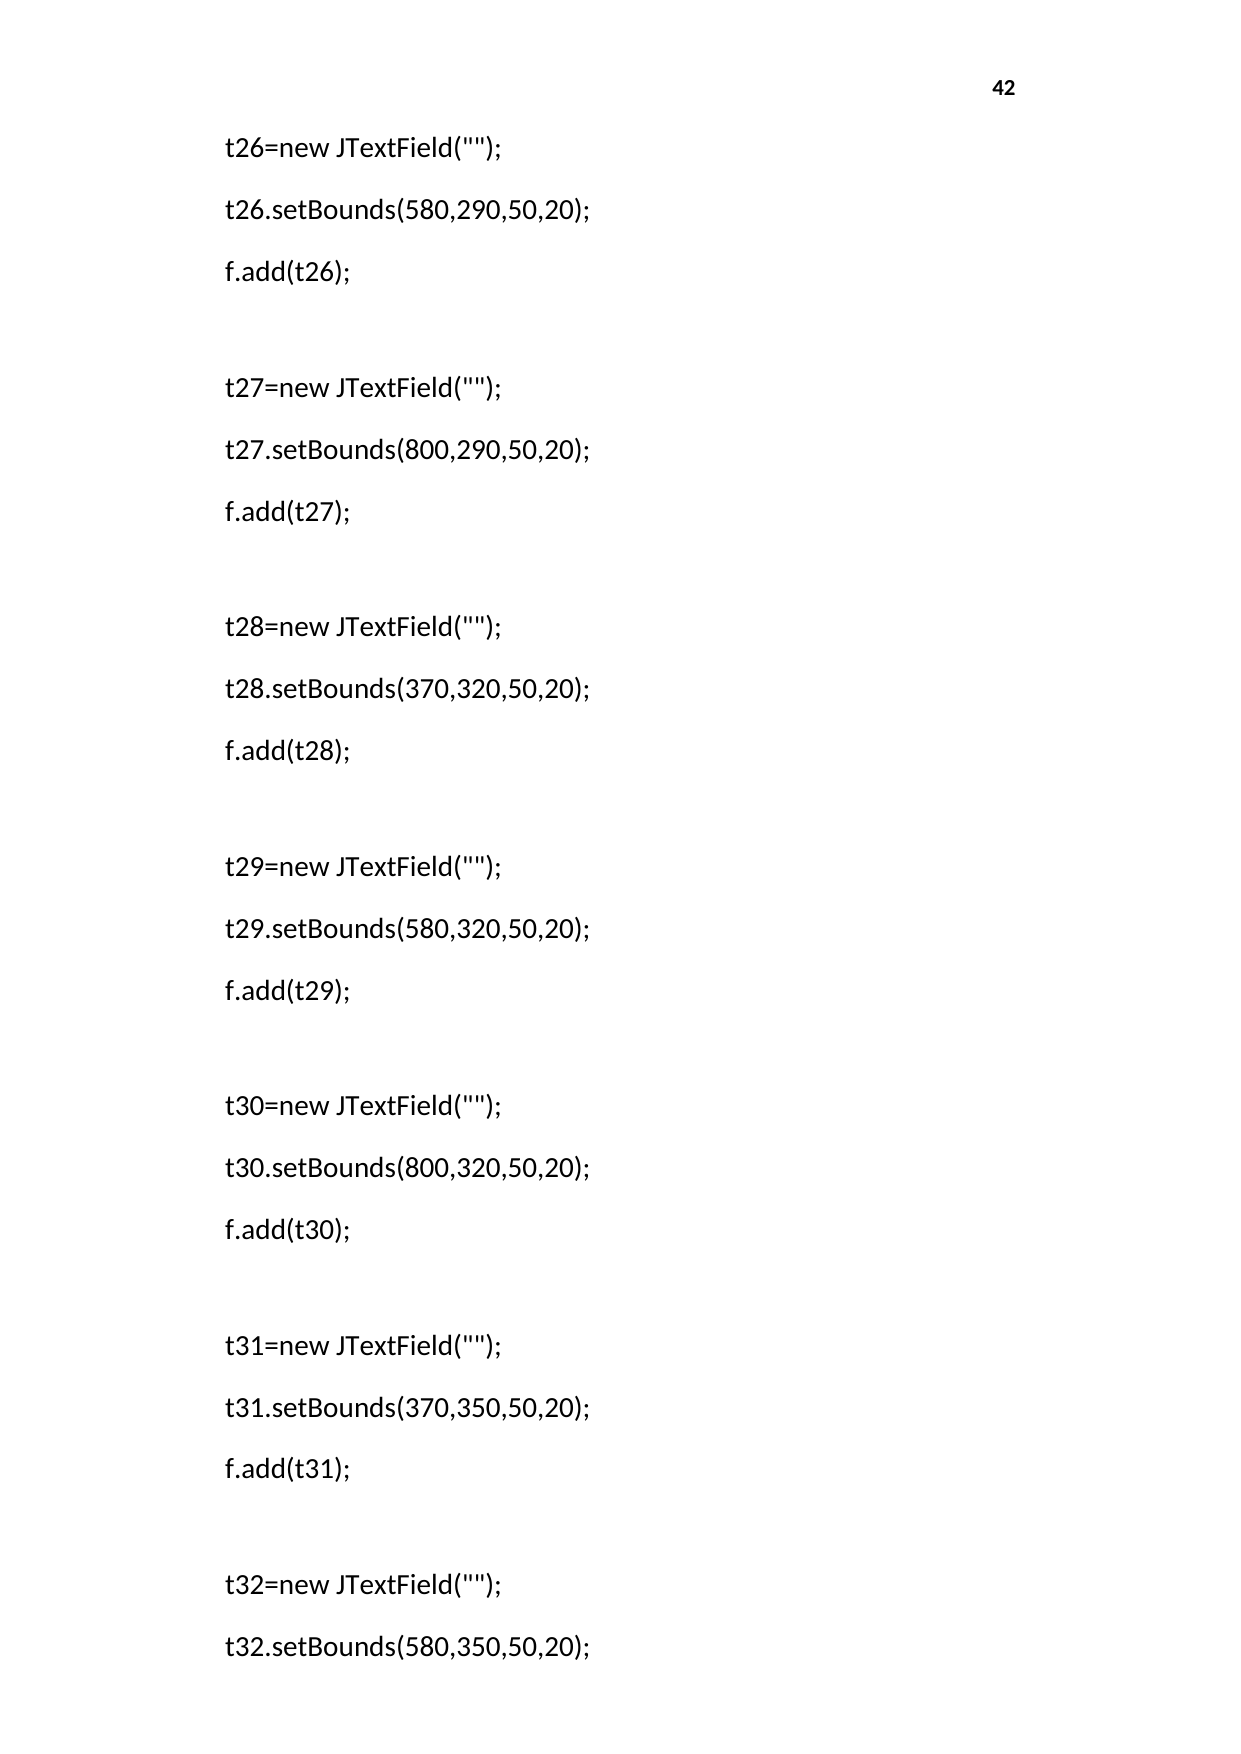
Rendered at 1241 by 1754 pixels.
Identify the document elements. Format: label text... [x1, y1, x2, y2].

text t29.setBounds(580,320,50,20); [75, 910, 1015, 945]
text t26.setBounds(580,290,50,20); [75, 191, 1015, 227]
text t32=new JTextField(""); [75, 1566, 1015, 1602]
text f.add(t29); [75, 972, 1015, 1007]
text f.add(t28); [75, 732, 1015, 768]
text t31=new JTextField(""); [75, 1327, 1015, 1363]
text f.add(t27); [75, 493, 1015, 528]
text t31.setBounds(370,350,50,20); [75, 1389, 1015, 1424]
text t32.setBounds(580,350,50,20); [75, 1628, 1015, 1664]
text f.add(t30); [75, 1211, 1015, 1247]
text t28.setBounds(370,320,50,20); [75, 670, 1015, 706]
text t27.setBounds(800,290,50,20); [75, 431, 1015, 466]
text f.add(t31); [75, 1451, 1015, 1486]
text f.add(t26); [75, 253, 1015, 289]
text t28=new JTextField(""); [75, 608, 1015, 644]
text t30.setBounds(800,320,50,20); [75, 1149, 1015, 1185]
text t26=new JTextField(""); [75, 129, 1015, 165]
text t27=new JTextField(""); [75, 369, 1015, 405]
text t29=new JTextField(""); [75, 848, 1015, 884]
text t30=new JTextField(""); [75, 1087, 1015, 1123]
